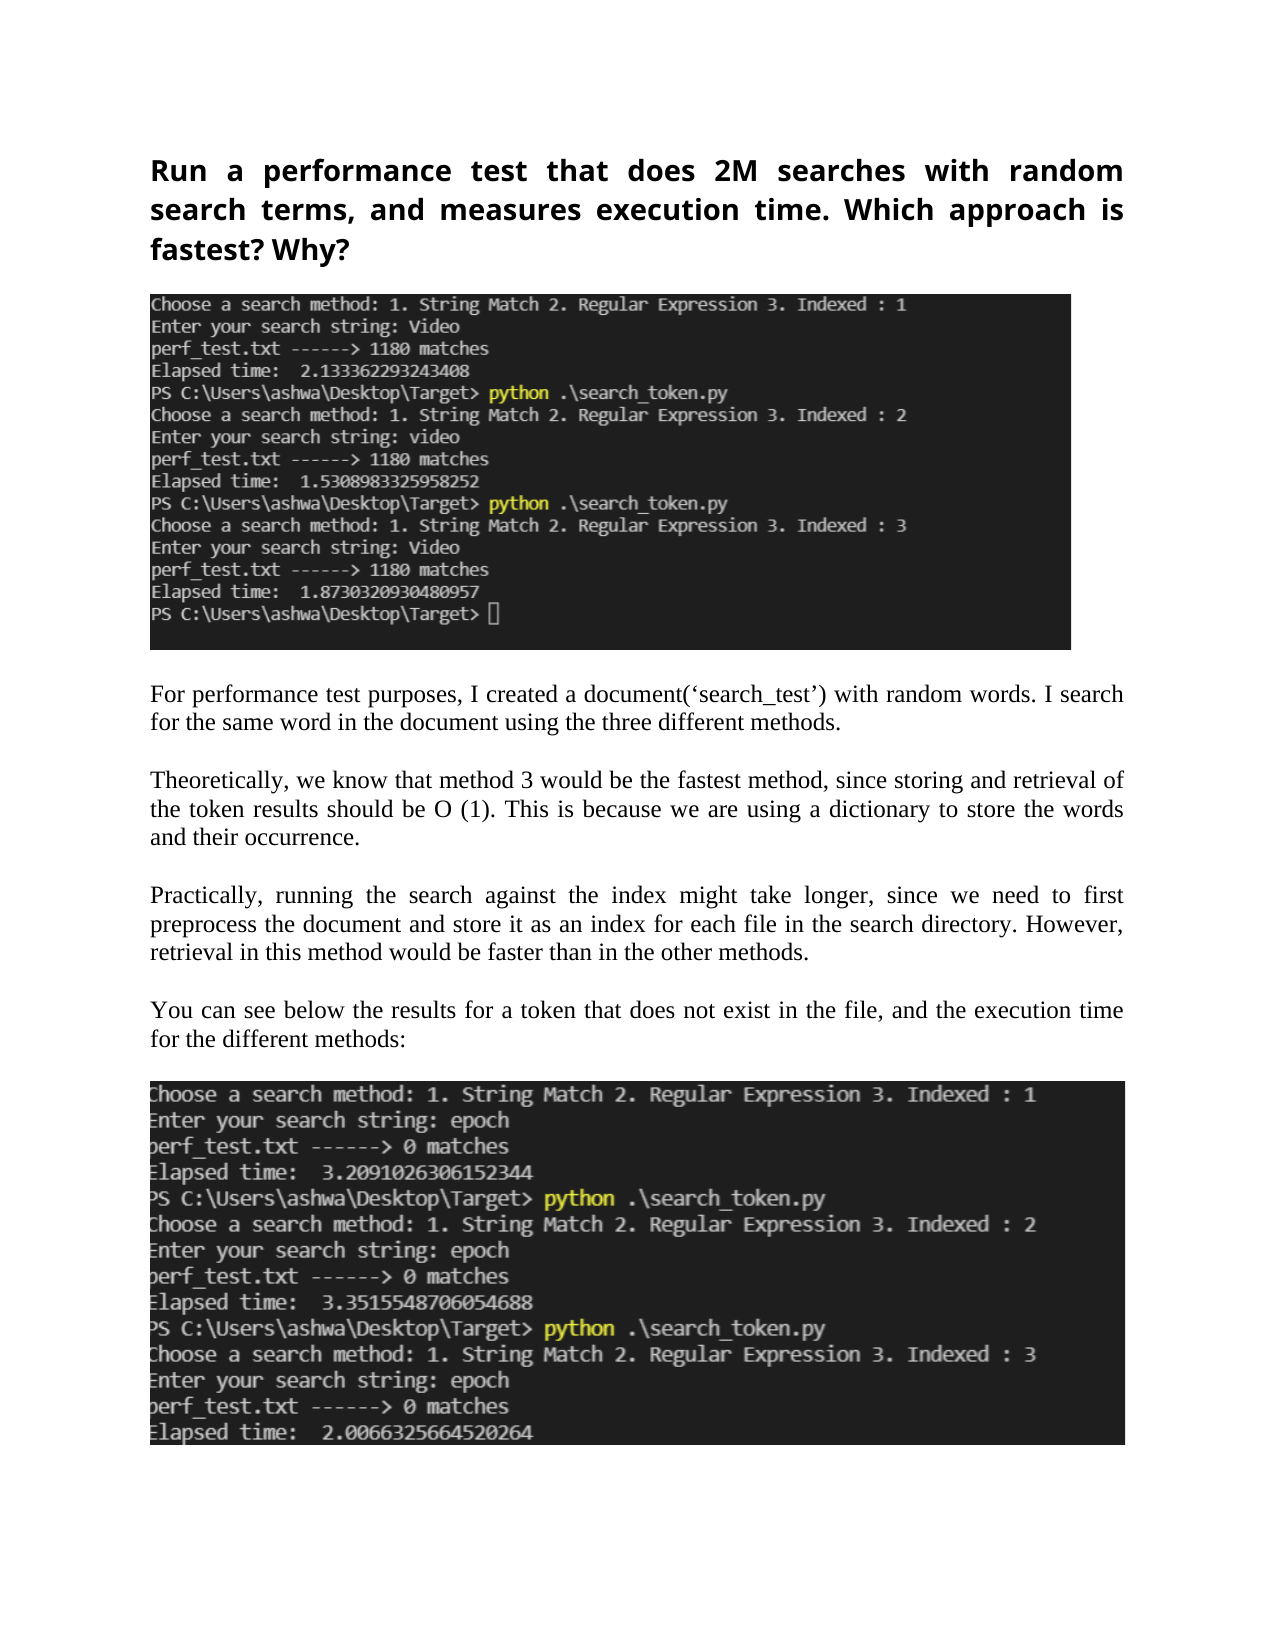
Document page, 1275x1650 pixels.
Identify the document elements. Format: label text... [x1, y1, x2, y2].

text Practically, running the search against the index might take longer, since we need to first preprocess the document and store it as an index for each file in the search directory. However, retrieval in this method would be faster than in the other methods. [150, 880, 1125, 966]
text For performance test purposes, I created a document(‘search_test’) with random words. I search for the same word in the document using the three different methods. [150, 679, 1125, 736]
text You can see below the results for a token that does not exist in the file, and the execution time for the different methods: [150, 995, 1125, 1052]
picture [150, 1081, 1125, 1445]
picture [150, 294, 1072, 650]
text Theoretically, we know that method 3 would be the fastest method, since storing and retrieval of the token results should be O (1). This is because we are using a dictionary to store the words and their occurrence. [150, 765, 1125, 851]
text Run a performance test that does 2M searches with random search terms, and measures execution time. Which approach is fastest? Why? [150, 150, 1125, 269]
